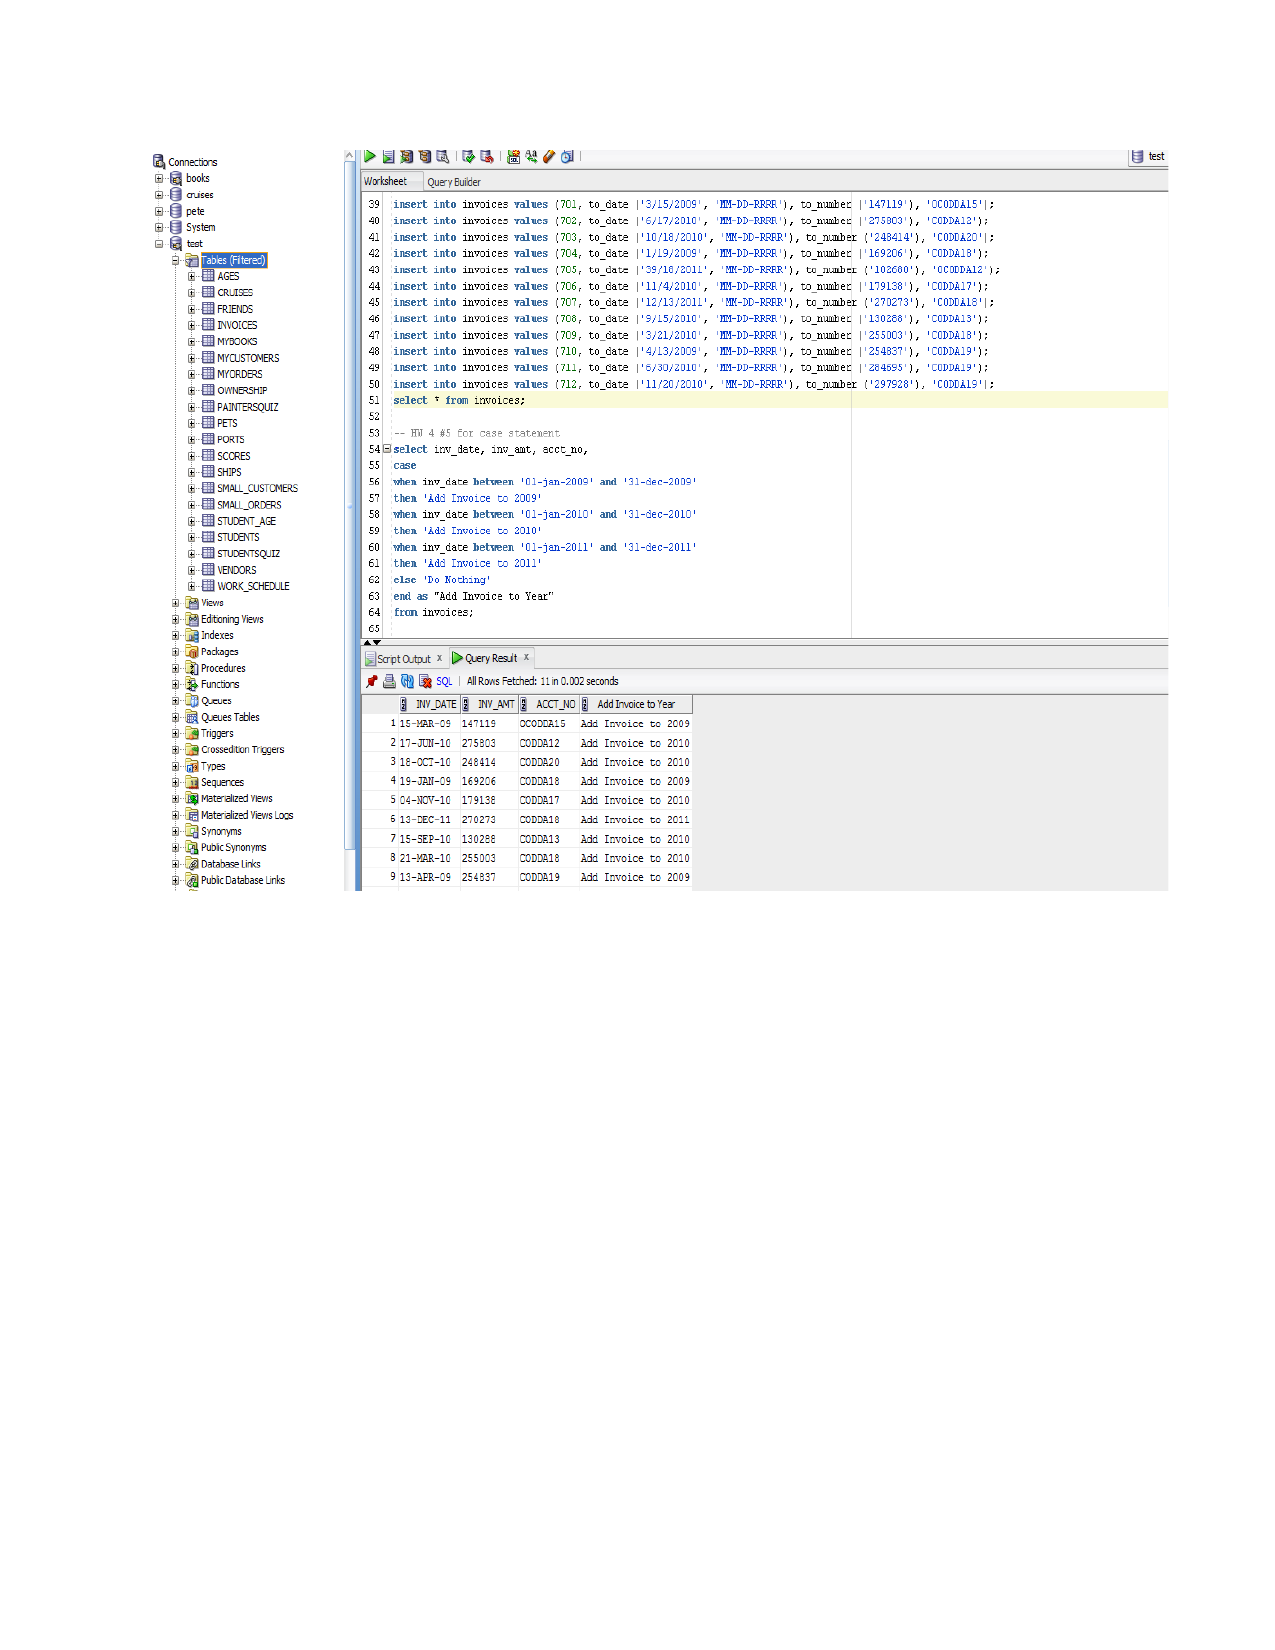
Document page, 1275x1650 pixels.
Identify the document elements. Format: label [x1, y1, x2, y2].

picture [150, 150, 1169, 891]
